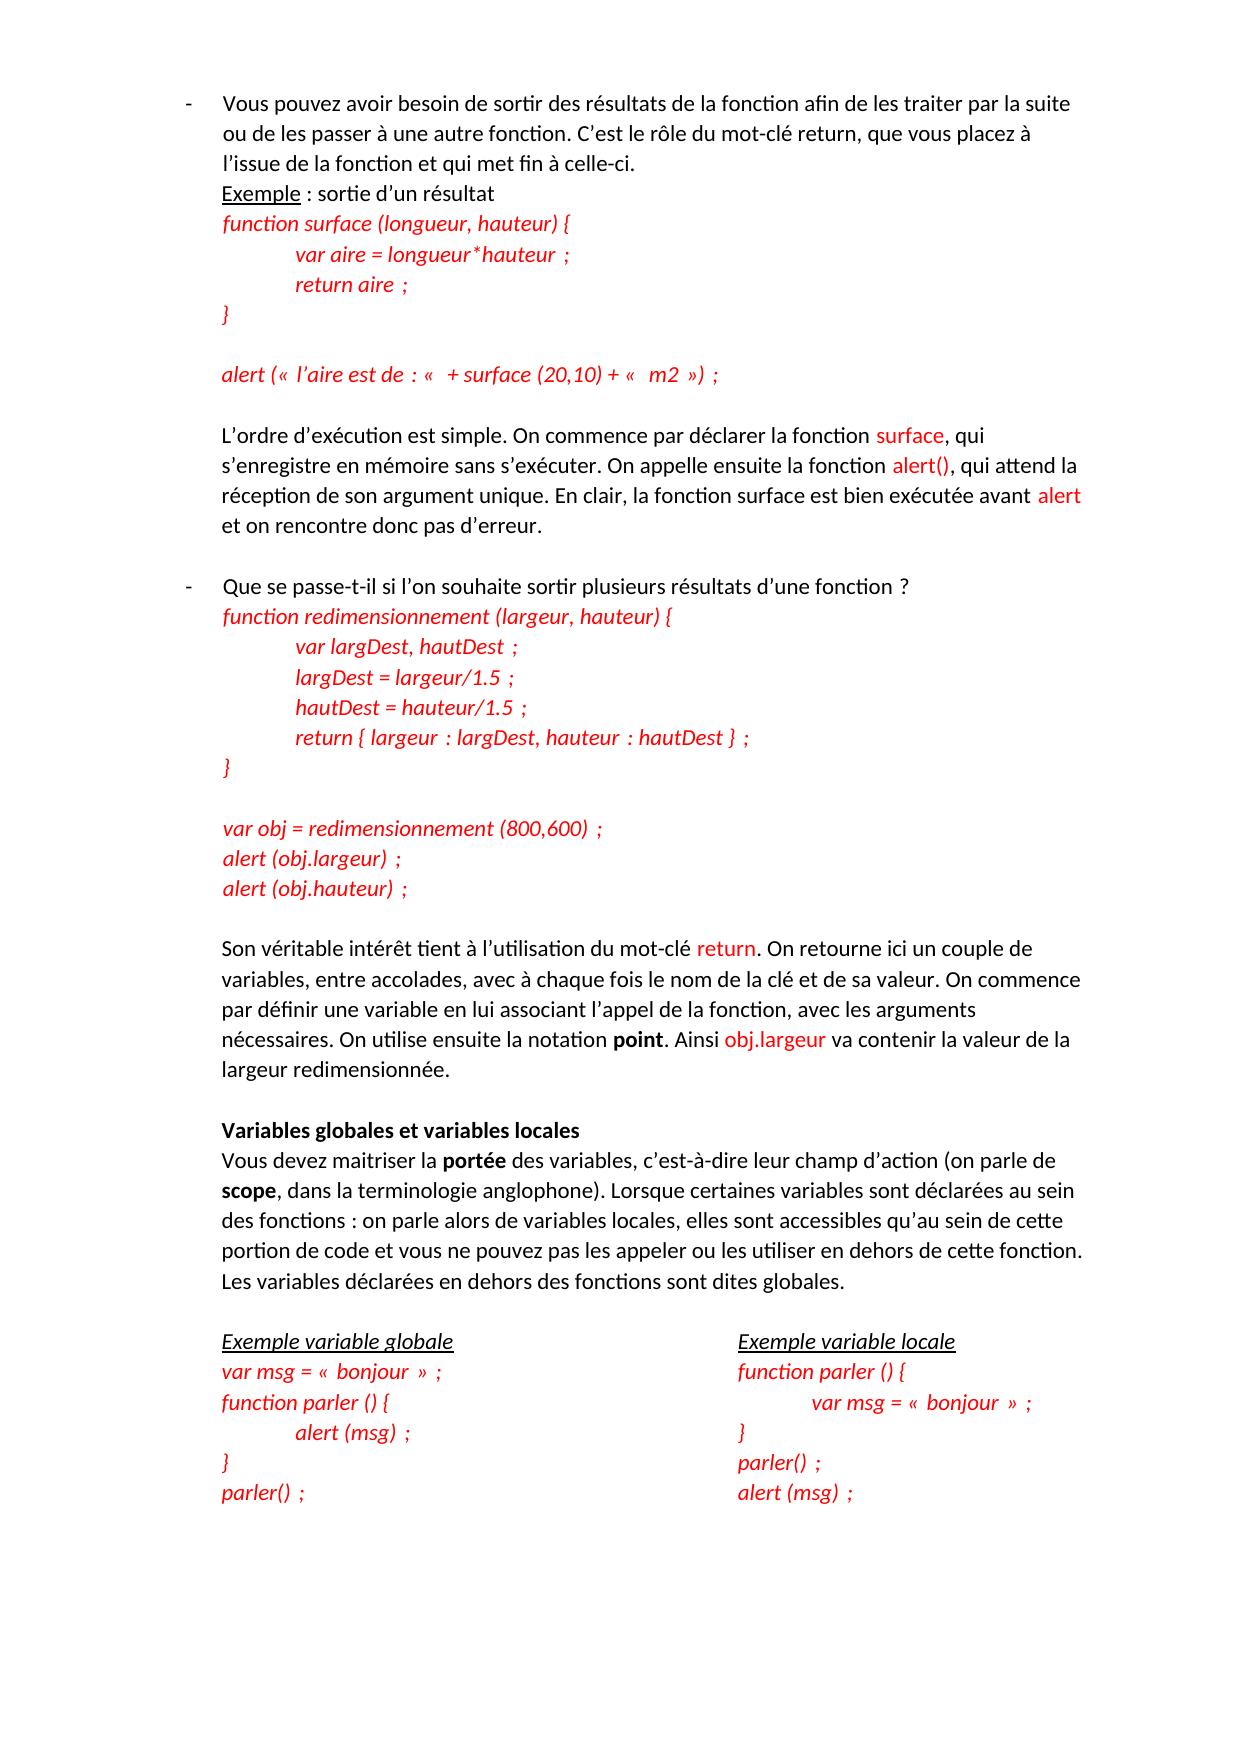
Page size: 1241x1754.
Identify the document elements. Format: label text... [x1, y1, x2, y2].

text } [148, 300, 1092, 328]
text Variables globales et variables locales [221, 1116, 1092, 1144]
list Que se passe-t-il si l’on souhaite sortir plusieurs résultats d’une fonction ? [185, 572, 1092, 600]
text largDest = largeur/1.5 ; [295, 663, 1092, 691]
text } parler() ; [221, 1448, 1092, 1476]
list } [223, 753, 1092, 781]
text Exemple : sortie d’un résultat [221, 179, 1092, 207]
list var largDest, hautDest ; [223, 632, 1092, 660]
text Son véritable intérêt tient à l’utilisation du mot-clé return. On retourne ici un couple de variables, entre accolades, avec à chaque fois le nom de la clé et de sa valeur. On commence par définir une variable en lui associant l’appel de la fonction, avec les arguments nécessaires. On utilise ensuite la notation point. Ainsi obj.largeur va contenir la valeur de la largeur redimensionnée. [221, 934, 1092, 1083]
list alert (obj.largeur) ; [223, 844, 1092, 872]
text alert (msg) ; } [221, 1418, 1092, 1446]
text Les variables déclarées en dehors des fonctions sont dites globales. [221, 1267, 1092, 1295]
list return aire ; [223, 270, 1092, 298]
list Vous pouvez avoir besoin de sortir des résultats de la fonction afin de les traiter par la suite ou de les passer à une autre fonction. C’est le rôle du mot-clé return, que vous placez à l’issue de la fonction et qui met fin à celle-ci. [185, 89, 1092, 177]
list return { largeur : largDest, hauteur : hautDest } ; [223, 723, 1092, 751]
text Exemple variable globale Exemple variable locale [221, 1327, 1092, 1355]
text var msg = « bonjour » ; function parler () { [221, 1357, 1092, 1385]
text alert (« l’aire est de : « + surface (20,10) + « m2 ») ; [148, 361, 1092, 388]
list function redimensionnement (largeur, hauteur) { [223, 602, 1092, 630]
text parler() ; alert (msg) ; [221, 1478, 1092, 1506]
list var aire = longueur*hauteur ; [223, 240, 1092, 268]
list var obj = redimensionnement (800,600) ; [223, 814, 1092, 842]
text hautDest = hauteur/1.5 ; [295, 693, 1092, 721]
text function parler () { var msg = « bonjour » ; [221, 1388, 1092, 1416]
text Vous devez maitriser la portée des variables, c’est-à-dire leur champ d’action (on parle de scope, dans la terminologie anglophone). Lorsque certaines variables sont déclarées au sein des fonctions : on parle alors de variables locales, elles sont accessibles qu’au sein de cette portion de code et vous ne pouvez pas les appeler ou les utiliser en dehors de cette fonction. [221, 1146, 1092, 1264]
text L’ordre d’exécution est simple. On commence par déclarer la fonction surface, qui s’enregistre en mémoire sans s’exécuter. On appelle ensuite la fonction alert(), qui attend la réception de son argument unique. En clair, la fonction surface est bien exécutée avant alert et on rencontre donc pas d’erreur. [221, 421, 1092, 539]
list function surface (longueur, hauteur) { [223, 209, 1092, 237]
list alert (obj.hauteur) ; [223, 874, 1092, 902]
